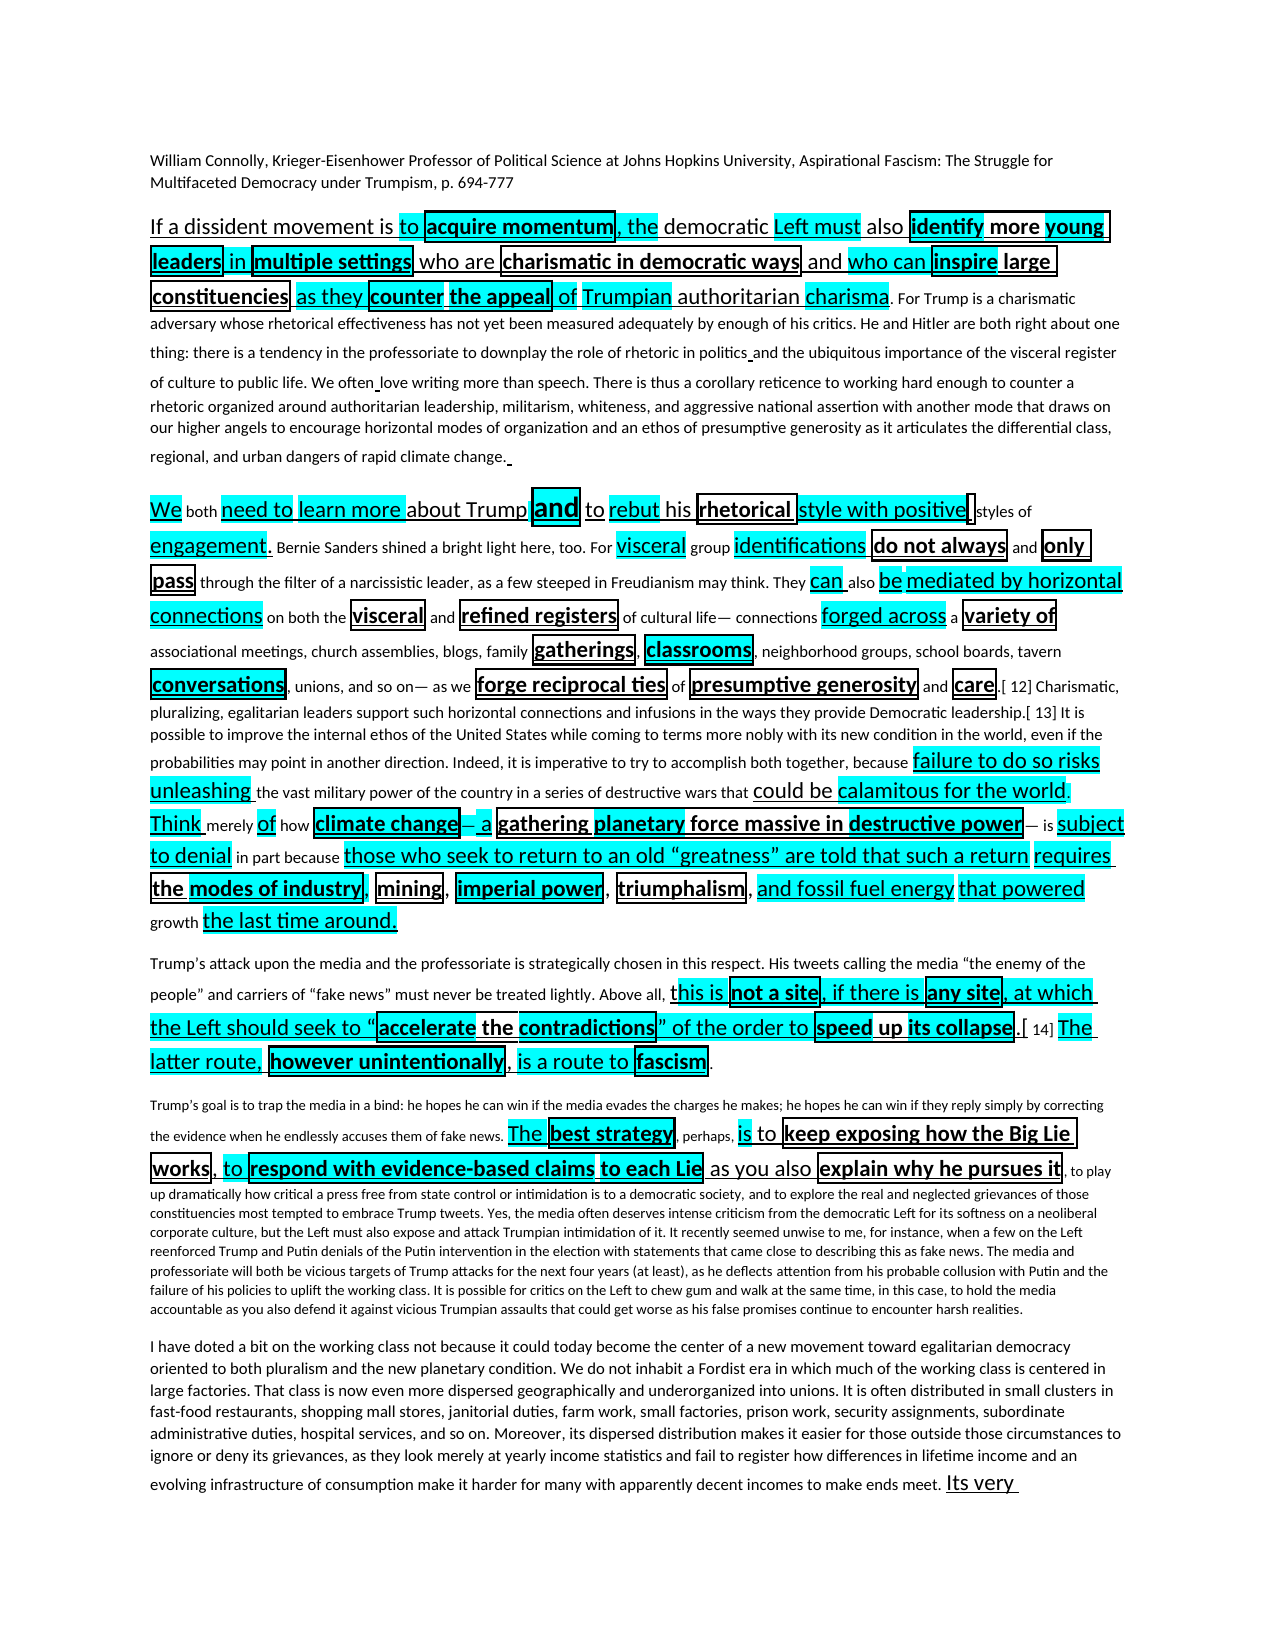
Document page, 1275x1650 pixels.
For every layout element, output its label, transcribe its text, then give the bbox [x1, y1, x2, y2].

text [150, 1336, 1125, 1496]
text Trump’s goal is to trap the media in a bind: he hopes he can win if the media evades the charges he makes; he hopes he can win if they reply simply by correcting the evidence when he endlessly accuses them of fake news. The best strategy, perhaps, is to keep exposing how the Big Lie works, to respond with evidence-based claims to each Lie as you also explain why he pursues it, to play up dramatically how critical a press free from state control or intimidation is to a democratic society, and to explore the real and neglected grievances of those constituencies most tempted to embrace Trump tweets. Yes, the media often deserves intense criticism from the democratic Left for its softness on a neoliberal corporate culture, but the Left must also expose and attack Trumpian intimidation of it. It recently seemed unwise to me, for instance, when a few on the Left reenforced Trump and Putin denials of the Putin intervention in the election with statements that came close to describing this as fake news. The media and professoriate will both be vicious targets of Trump attacks for the next four years (at least), as he deflects attention from his probable collusion with Putin and the failure of his policies to uplift the working class. It is possible for critics on the Left to chew gum and walk at the same time, in this case, to hold the media accountable as you also defend it against vicious Trumpian assaults that could get worse as his false promises continue to encounter harsh realities. [150, 1097, 1125, 1318]
text Trump’s attack upon the media and the professoriate is strategically chosen in this respect. His tweets calling the media “the enemy of the people” and carriers of “fake news” must never be treated lightly. Above all, this is not a site, if there is any site, at which the Left should seek to “accelerate the contradictions” of the order to speed up its collapse.[ 14] The latter route, however unintentionally, is a route to fascism. [150, 953, 1125, 1077]
text If a dissident movement is to acquire momentum, the democratic Left must also identify more young leaders in multiple settings who are charismatic in democratic ways and who can inspire large constituencies as they counter the appeal of Trumpian authoritarian charisma. For Trump is a charismatic adversary whose rhetorical effectiveness has not yet been measured adequately by enough of his critics. He and Hitler are both right about one thing: there is a tendency in the professoriate to downplay the role of rhetoric in politics and the ubiquitous importance of the visceral register of culture to public life. We often love writing more than speech. There is thus a corollary reticence to working hard enough to counter a rhetoric organized around authoritarian leadership, militarism, whiteness, and aggressive national assertion with another mode that draws on our higher angels to encourage horizontal modes of organization and an ethos of presumptive generosity as it articulates the differential class, regional, and urban dangers of rapid climate change. [150, 210, 1125, 468]
text William Connolly, Krieger-Eisenhower Professor of Political Science at Johns Hopkins University, Aspirational Fascism: The Struggle for Multifaceted Democracy under Trumpism, p. 694-777 [150, 150, 1125, 192]
text We both need to learn more about Trump and to rebut his rhetorical style with positive styles of engagement. Bernie Sanders shined a bright light here, too. For visceral group identifications do not always and only pass through the filter of a narcissistic leader, as a few steeped in Freudianism may think. They can also be mediated by horizontal connections on both the visceral and refined registers of cultural life— connections forged across a variety of associational meetings, church assemblies, blogs, family gatherings, classrooms, neighborhood groups, school boards, tavern conversations, unions, and so on— as we forge reciprocal ties of presumptive generosity and care.[ 12] Charismatic, pluralizing, egalitarian leaders support such horizontal connections and infusions in the ways they provide Democratic leadership.[ 13] It is possible to improve the internal ethos of the United States while coming to terms more nobly with its new condition in the world, even if the probabilities may point in another direction. Indeed, it is imperative to try to accomplish both together, because failure to do so risks unleashing the vast military power of the country in a series of destructive wars that could be calamitous for the world. Think merely of how climate change— a gathering planetary force massive in destructive power— is subject to denial in part because those who seek to return to an old “greatness” are told that such a return requires the modes of industry, mining, imperial power, triumphalism, and fossil fuel energy that powered growth the last time around. [150, 487, 1125, 934]
